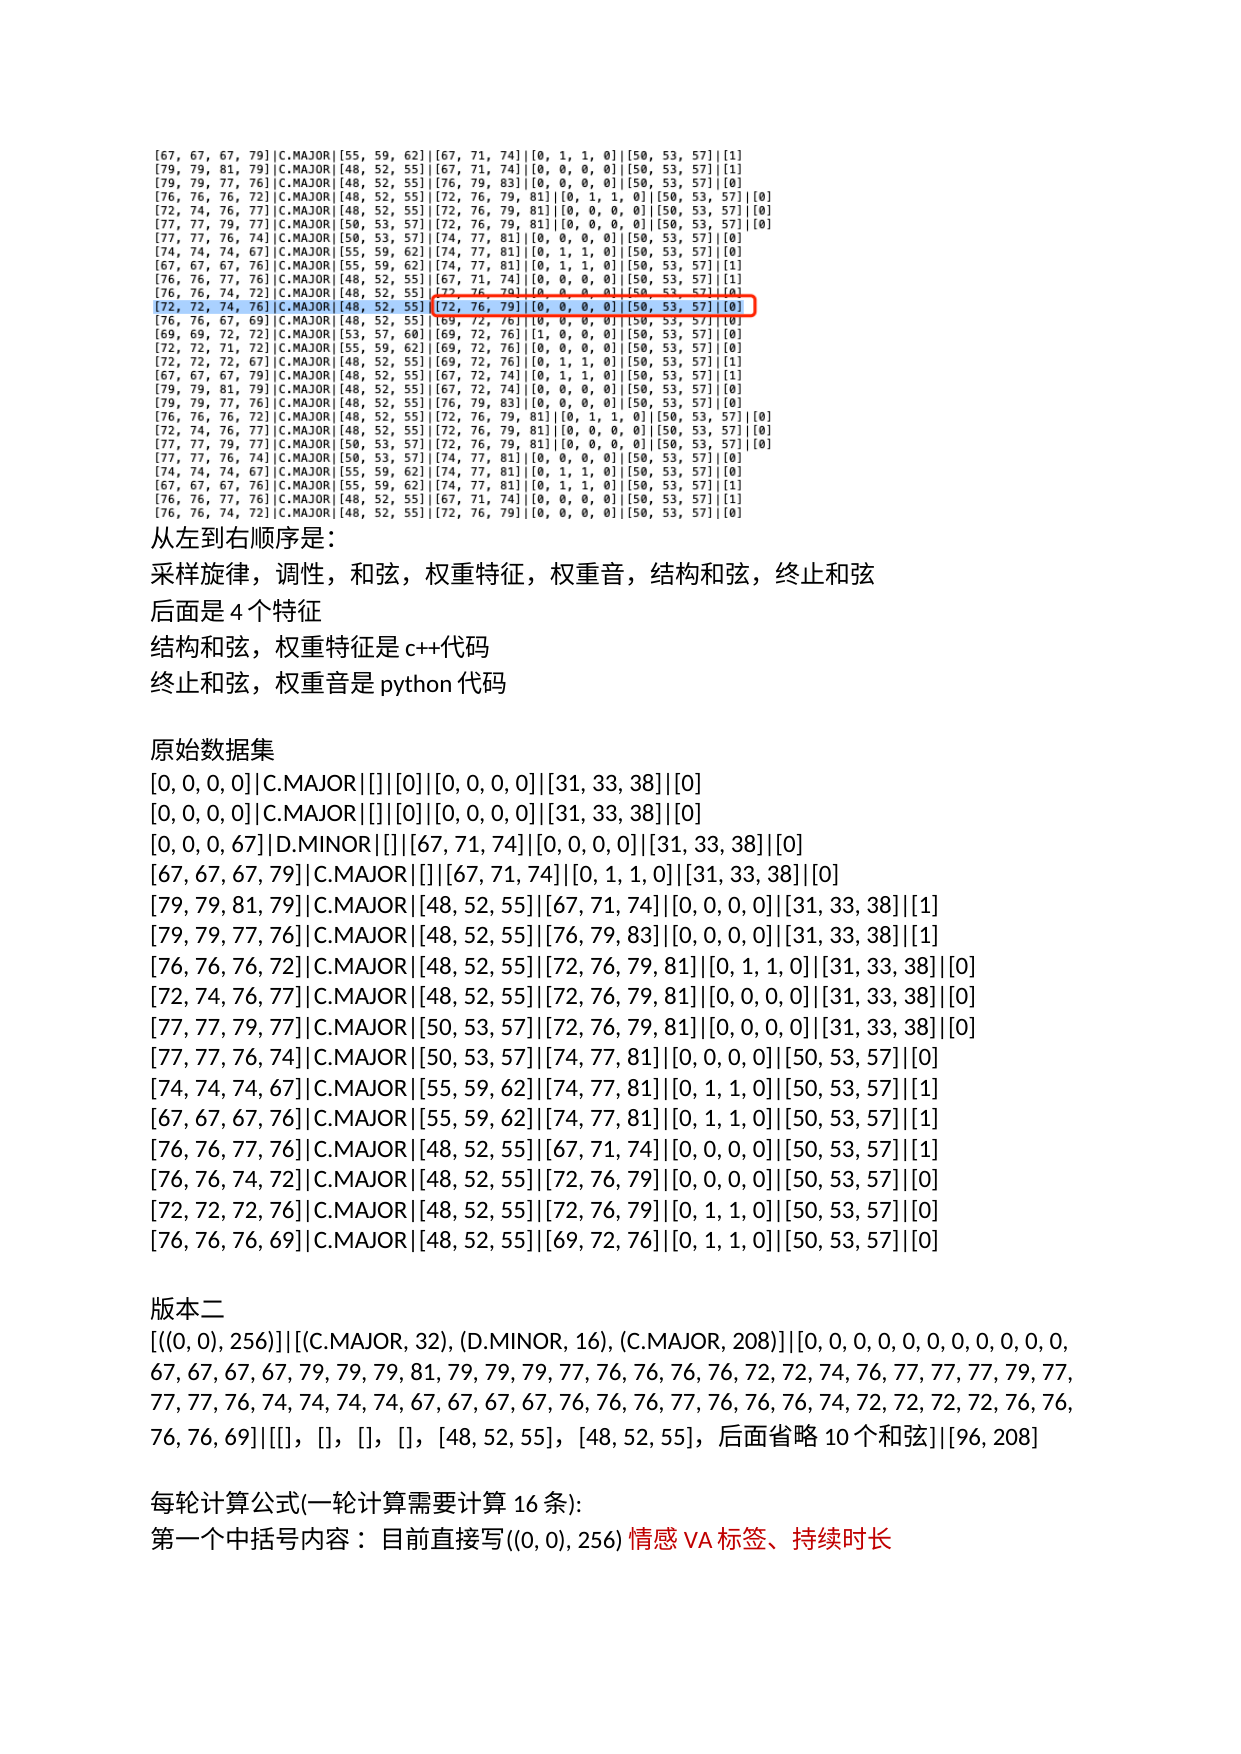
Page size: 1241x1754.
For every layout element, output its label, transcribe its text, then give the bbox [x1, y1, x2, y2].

text [0, 0, 0, 0]|C.MAJOR|[]|[0]|[0, 0, 0, 0]|[31, 33, 38]|[0] [150, 767, 1090, 797]
text [0, 0, 0, 0]|C.MAJOR|[]|[0]|[0, 0, 0, 0]|[31, 33, 38]|[0] [150, 797, 1090, 828]
text [76, 76, 76, 72]|C.MAJOR|[48, 52, 55]|[72, 76, 79, 81]|[0, 1, 1, 0]|[31, 33, 38]|[0] [150, 950, 1090, 980]
text [0, 0, 0, 67]|D.MINOR|[]|[67, 71, 74]|[0, 0, 0, 0]|[31, 33, 38]|[0] [150, 828, 1090, 858]
text 版本二 [150, 1289, 1090, 1325]
text 终止和弦，权重音是python代码 [150, 664, 1090, 700]
text [76, 76, 74, 72]|C.MAJOR|[48, 52, 55]|[72, 76, 79]|[0, 0, 0, 0]|[50, 53, 57]|[0] [150, 1163, 1090, 1194]
text [74, 74, 74, 67]|C.MAJOR|[55, 59, 62]|[74, 77, 81]|[0, 1, 1, 0]|[50, 53, 57]|[1] [150, 1072, 1090, 1102]
text [76, 76, 77, 76]|C.MAJOR|[48, 52, 55]|[67, 71, 74]|[0, 0, 0, 0]|[50, 53, 57]|[1] [150, 1133, 1090, 1163]
text [72, 72, 72, 76]|C.MAJOR|[48, 52, 55]|[72, 76, 79]|[0, 1, 1, 0]|[50, 53, 57]|[0] [150, 1194, 1090, 1224]
text 每轮计算公式(一轮计算需要计算16条): [150, 1484, 1090, 1520]
text [72, 74, 76, 77]|C.MAJOR|[48, 52, 55]|[72, 76, 79, 81]|[0, 0, 0, 0]|[31, 33, 38]|[0] [150, 980, 1090, 1011]
text 结构和弦，权重特征是c++代码 [150, 627, 1090, 664]
text 后面是4个特征 [150, 591, 1090, 627]
text [((0, 0), 256)]|[(C.MAJOR, 32), (D.MINOR, 16), (C.MAJOR, 208)]|[0, 0, 0, 0, 0, 0, 0, 0, 0, 0, 0, 67, 67, 67, 67, 79, 79, 79, 81, 79, 79, 79, 77, 76, 76, 76, 76, 72, 72, 74, 76, 77, 77, 77, 79, 77, 77, 77, 76, 74, 74, 74, 74, 67, 67, 67, 67, 76, 76, 76, 77, 76, 76, 76, 74, 72, 72, 72, 72, 76, 76, 76, 76, 69]|[[]，[]，[]，[]，[48, 52, 55]，[48, 52, 55]，后面省略10个和弦]|[96, 208] [150, 1325, 1090, 1453]
text [77, 77, 79, 77]|C.MAJOR|[50, 53, 57]|[72, 76, 79, 81]|[0, 0, 0, 0]|[31, 33, 38]|[0] [150, 1011, 1090, 1041]
text 从左到右顺序是： [150, 519, 1090, 555]
text [76, 76, 76, 69]|C.MAJOR|[48, 52, 55]|[69, 72, 76]|[0, 1, 1, 0]|[50, 53, 57]|[0] [150, 1224, 1090, 1255]
text [79, 79, 81, 79]|C.MAJOR|[48, 52, 55]|[67, 71, 74]|[0, 0, 0, 0]|[31, 33, 38]|[1] [150, 889, 1090, 919]
picture [150, 150, 786, 519]
text 采样旋律，调性，和弦，权重特征，权重音，结构和弦，终止和弦 [150, 555, 1090, 591]
text [67, 67, 67, 76]|C.MAJOR|[55, 59, 62]|[74, 77, 81]|[0, 1, 1, 0]|[50, 53, 57]|[1] [150, 1102, 1090, 1133]
text [67, 67, 67, 79]|C.MAJOR|[]|[67, 71, 74]|[0, 1, 1, 0]|[31, 33, 38]|[0] [150, 858, 1090, 889]
text [79, 79, 77, 76]|C.MAJOR|[48, 52, 55]|[76, 79, 83]|[0, 0, 0, 0]|[31, 33, 38]|[1] [150, 919, 1090, 950]
text 第一个中括号内容 ：目前直接写((0, 0), 256) 情感VA标签、持续时长 [150, 1520, 1090, 1556]
text [77, 77, 76, 74]|C.MAJOR|[50, 53, 57]|[74, 77, 81]|[0, 0, 0, 0]|[50, 53, 57]|[0] [150, 1041, 1090, 1072]
text 原始数据集 [150, 730, 1090, 767]
